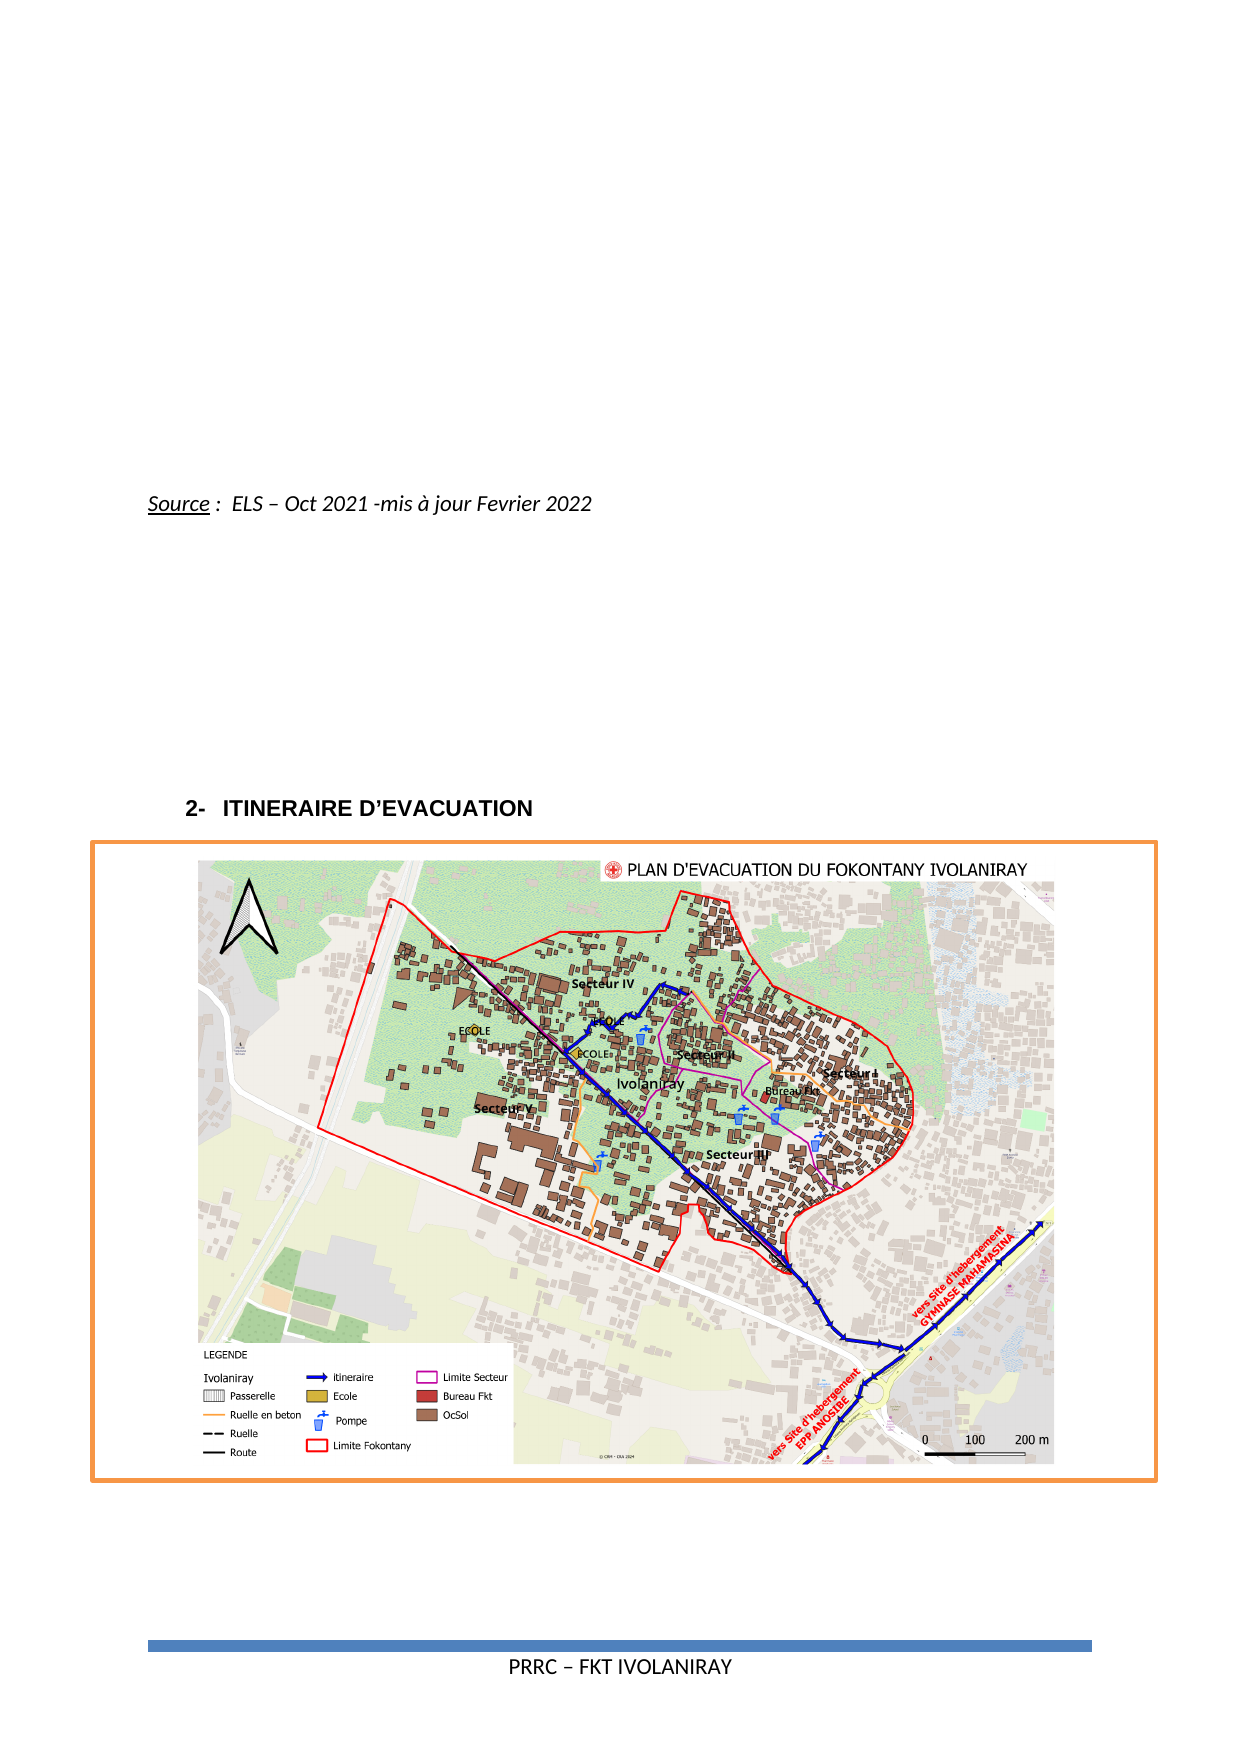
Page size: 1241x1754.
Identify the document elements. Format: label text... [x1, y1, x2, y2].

picture [193, 856, 1056, 1466]
subtitle ITINERAIRE D’EVACUATION [185, 795, 1092, 821]
text Source : ELS – Oct 2021 -mis à jour Fevrier 2022 [148, 489, 1092, 517]
